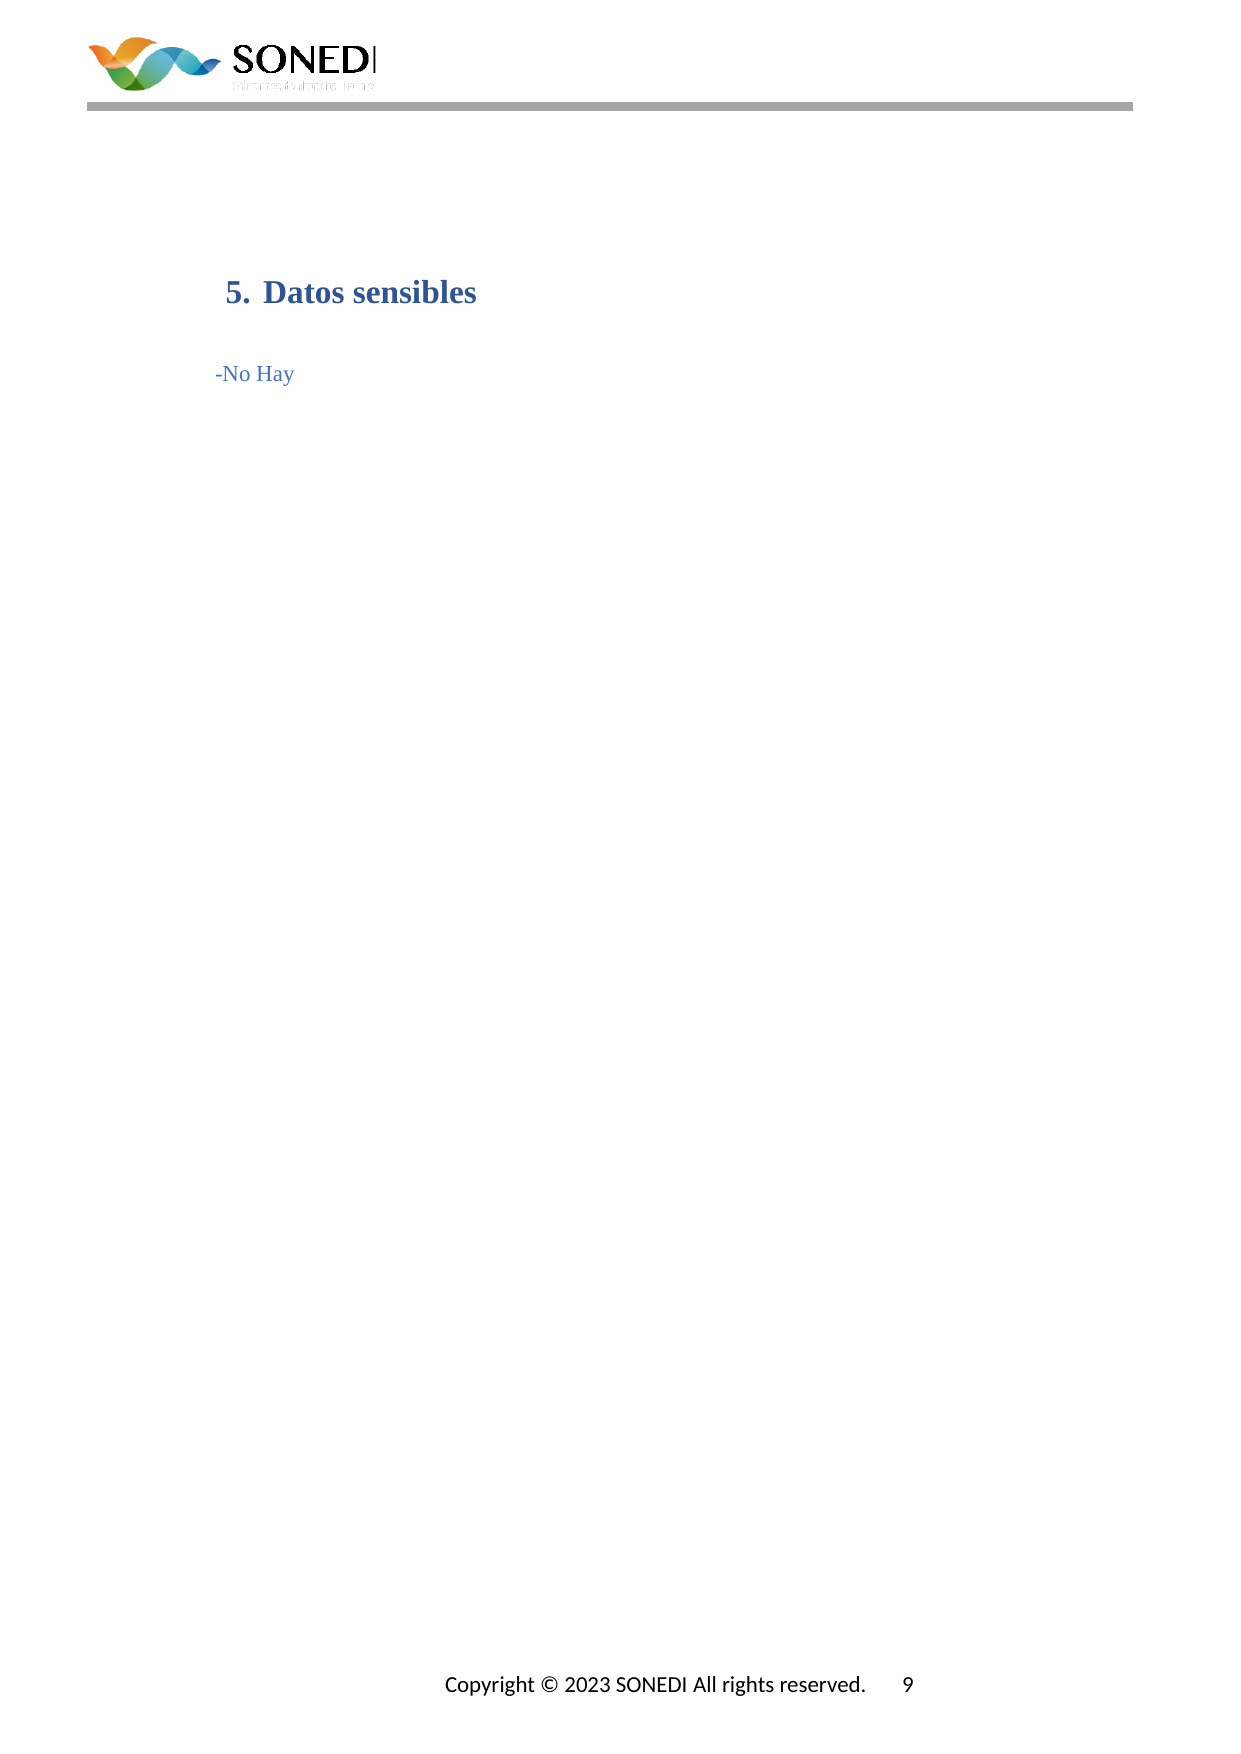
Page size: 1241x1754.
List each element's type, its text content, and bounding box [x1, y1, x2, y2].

picture [87, 37, 376, 91]
text -No Hay [215, 360, 1181, 387]
subtitle Datos sensibles [225, 272, 1181, 310]
